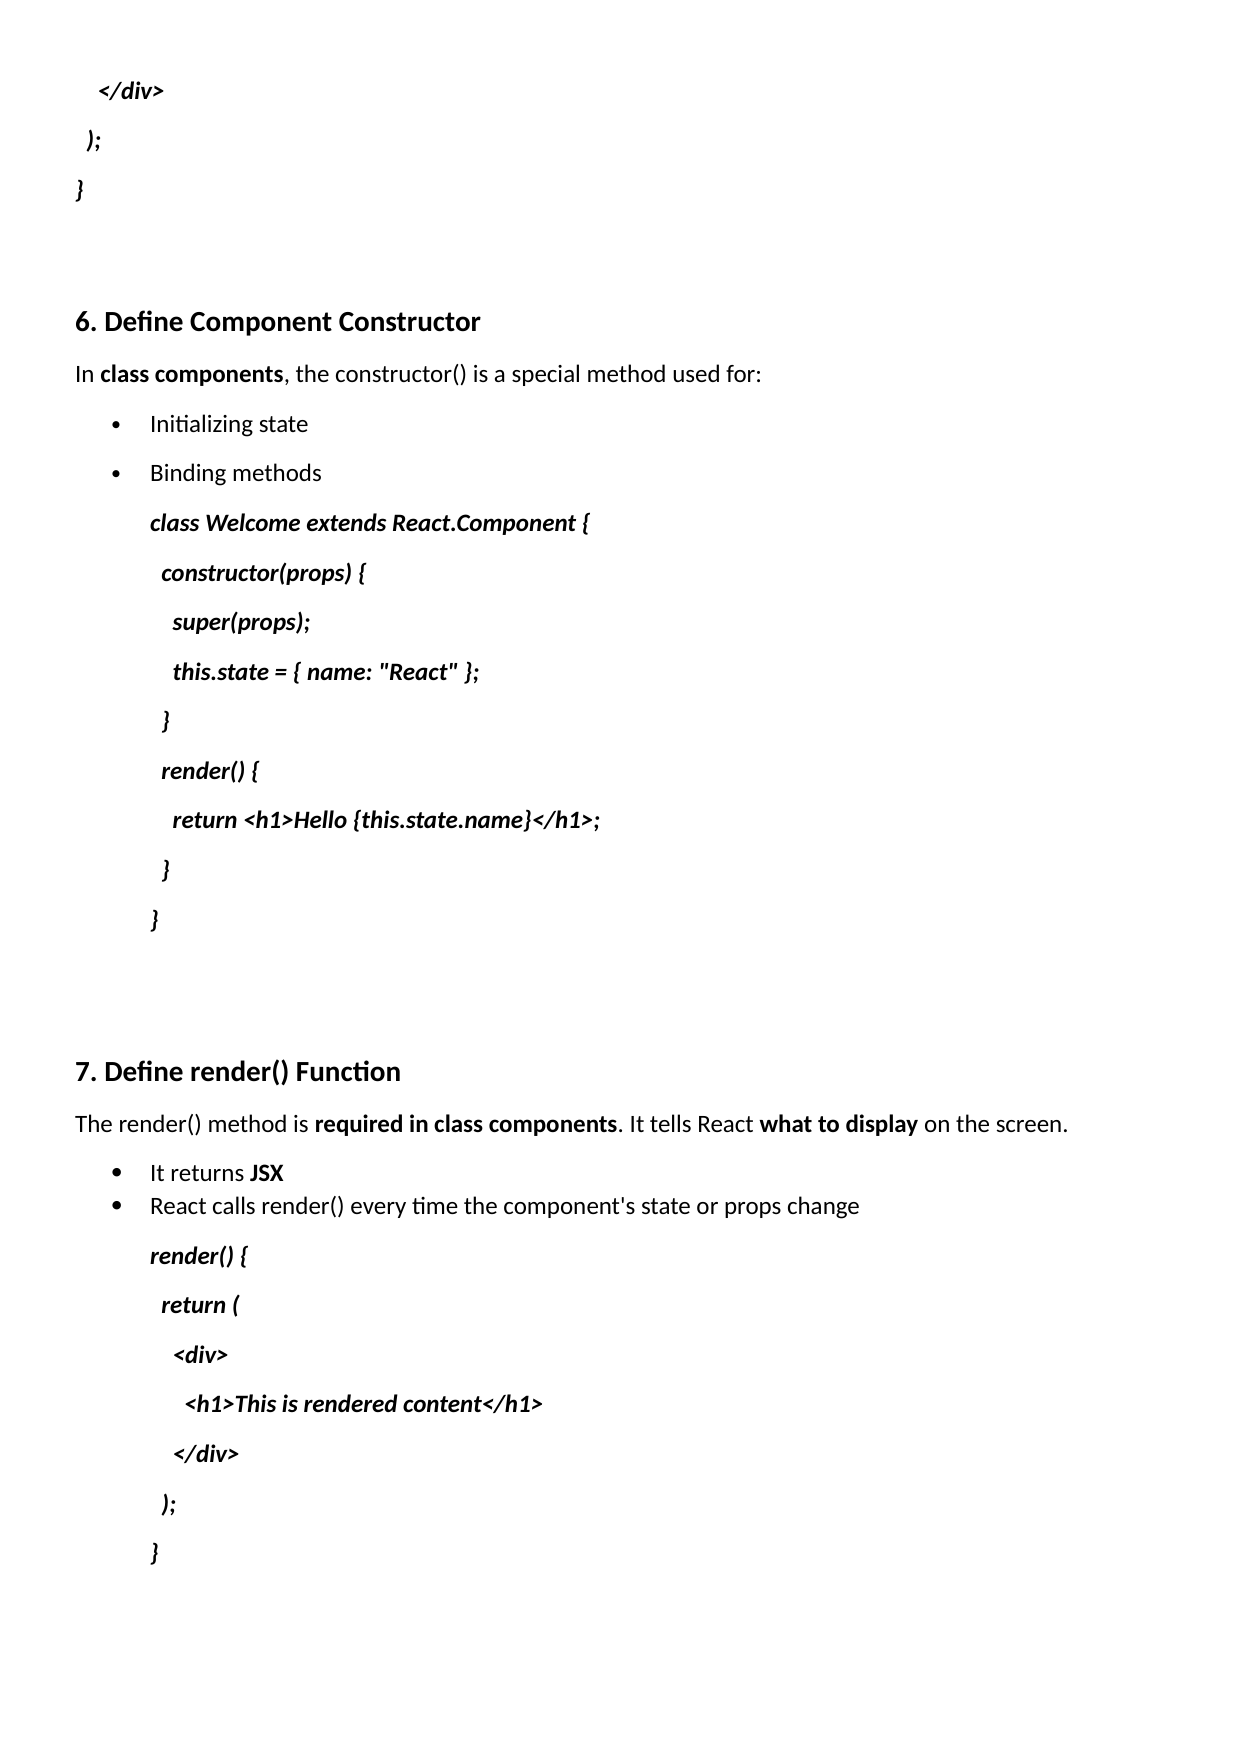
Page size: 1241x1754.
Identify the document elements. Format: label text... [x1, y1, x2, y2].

list Binding methods [112, 458, 1165, 488]
text 7. Define render() Function [75, 1053, 1165, 1088]
text } [75, 174, 1165, 235]
text } [150, 706, 1165, 736]
text constructor(props) { [150, 557, 1165, 587]
text } [150, 1537, 1165, 1568]
text ); [75, 124, 1165, 155]
text In class components, the constructor() is a special method used for: [75, 358, 1165, 389]
text super(props); [150, 606, 1165, 637]
text 6. Define Component Constructor [75, 303, 1165, 339]
text } [150, 854, 1165, 885]
text </div> [75, 75, 1165, 106]
text The render() method is required in class components. It tells React what to display on the screen. [75, 1108, 1165, 1138]
text <h1>This is rendered content</h1> [150, 1388, 1165, 1419]
text this.state = { name: "React" }; [150, 656, 1165, 686]
text </div> [150, 1438, 1165, 1469]
text return <h1>Hello {this.state.name}</h1>; [150, 805, 1165, 835]
list It returns JSX [112, 1157, 1165, 1188]
list React calls render() every time the component's state or props change [112, 1190, 1165, 1221]
text class Welcome extends React.Component { [150, 507, 1165, 538]
text } [150, 904, 1165, 934]
text <div> [150, 1339, 1165, 1369]
text render() { [150, 755, 1165, 786]
text return ( [150, 1289, 1165, 1320]
list Initializing state [112, 408, 1165, 438]
text ); [150, 1488, 1165, 1518]
text render() { [150, 1240, 1165, 1270]
